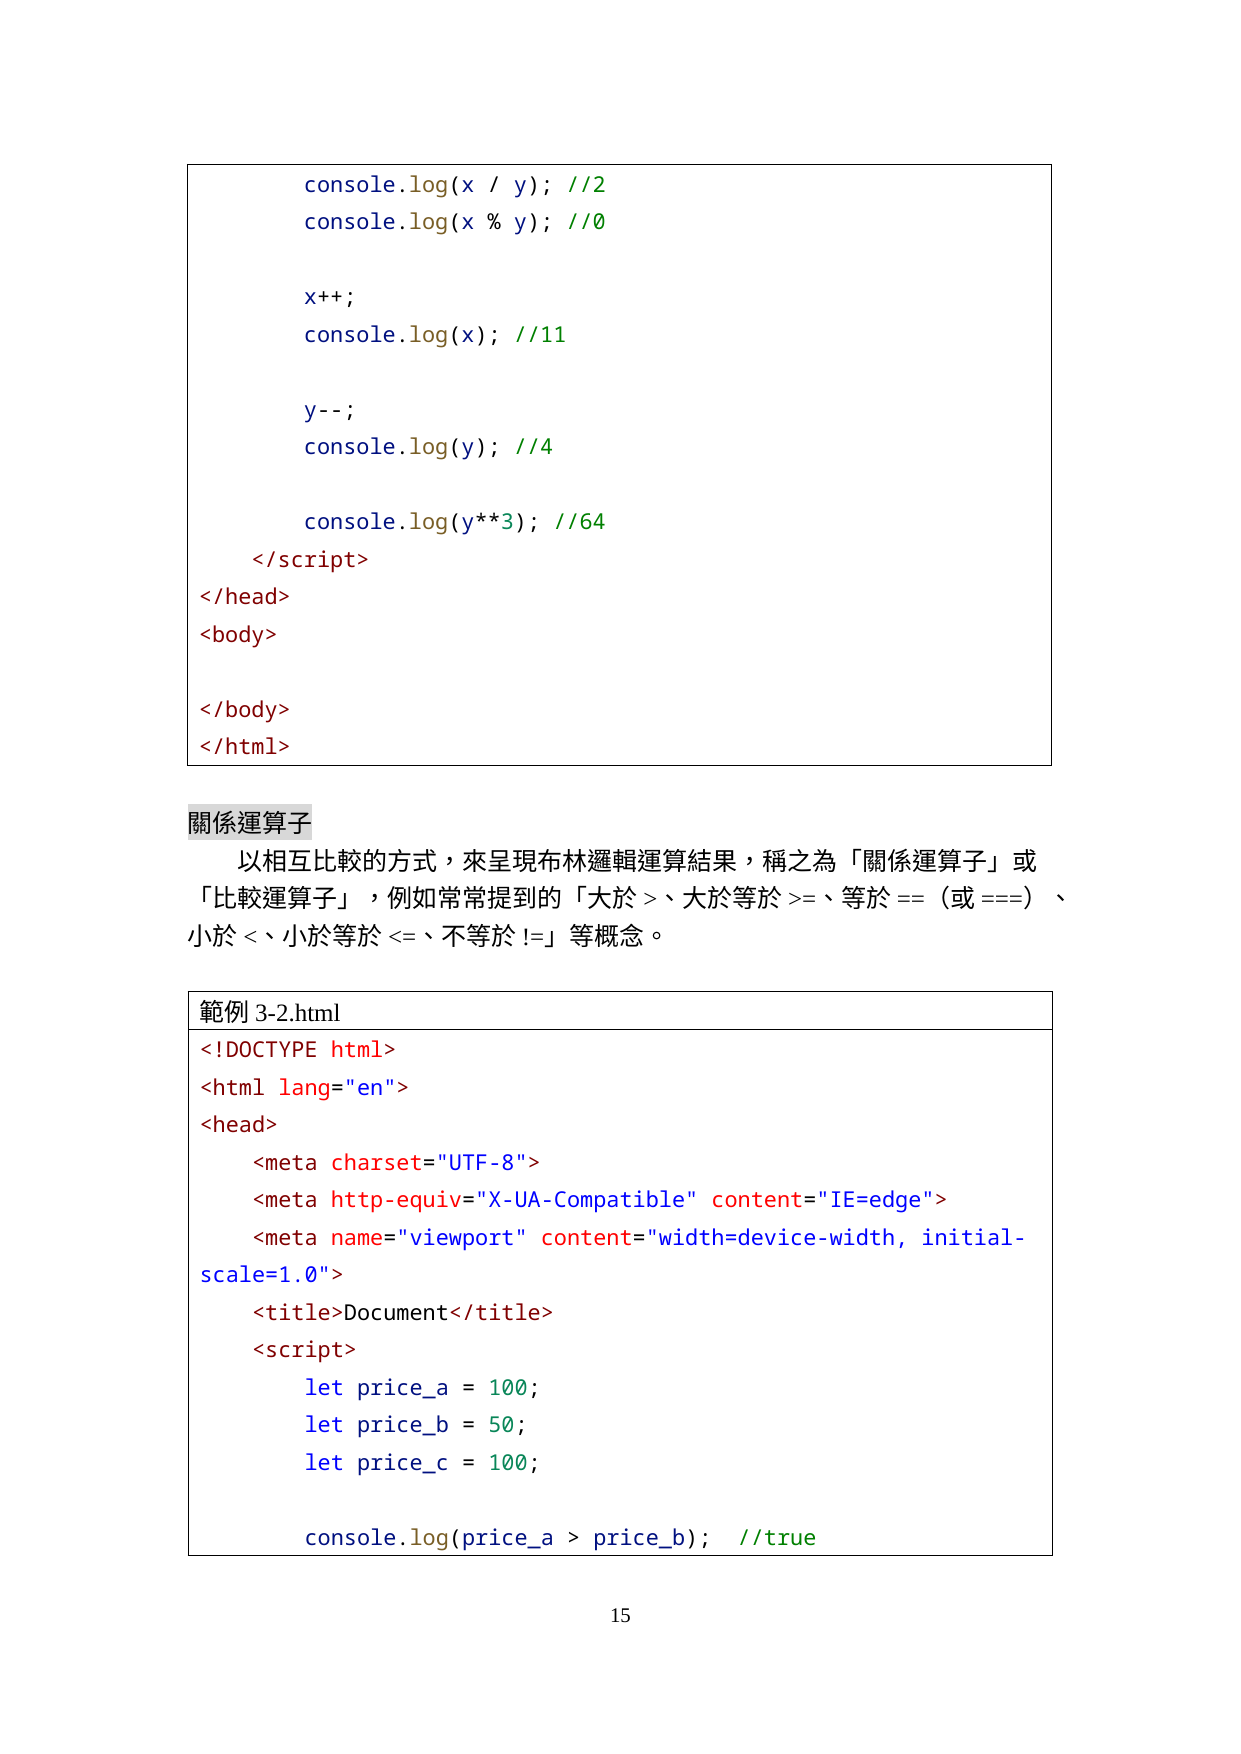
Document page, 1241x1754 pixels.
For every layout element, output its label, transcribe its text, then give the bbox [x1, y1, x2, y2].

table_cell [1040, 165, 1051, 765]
text 以相互比較的方式，來呈現布林邏輯運算結果，稱之為「關係運算子」或「比較運算子」，例如常常提到的「大於 >、大於等於 >=、等於 ==（或 ===）、小於 <、小於等於 <=、不等於 !=」等概念。 [187, 841, 1053, 953]
table_header 範例 3-2.html [189, 992, 1052, 1029]
text 關係運算子 [187, 803, 1053, 841]
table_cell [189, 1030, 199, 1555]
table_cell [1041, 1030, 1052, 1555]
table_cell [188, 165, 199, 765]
